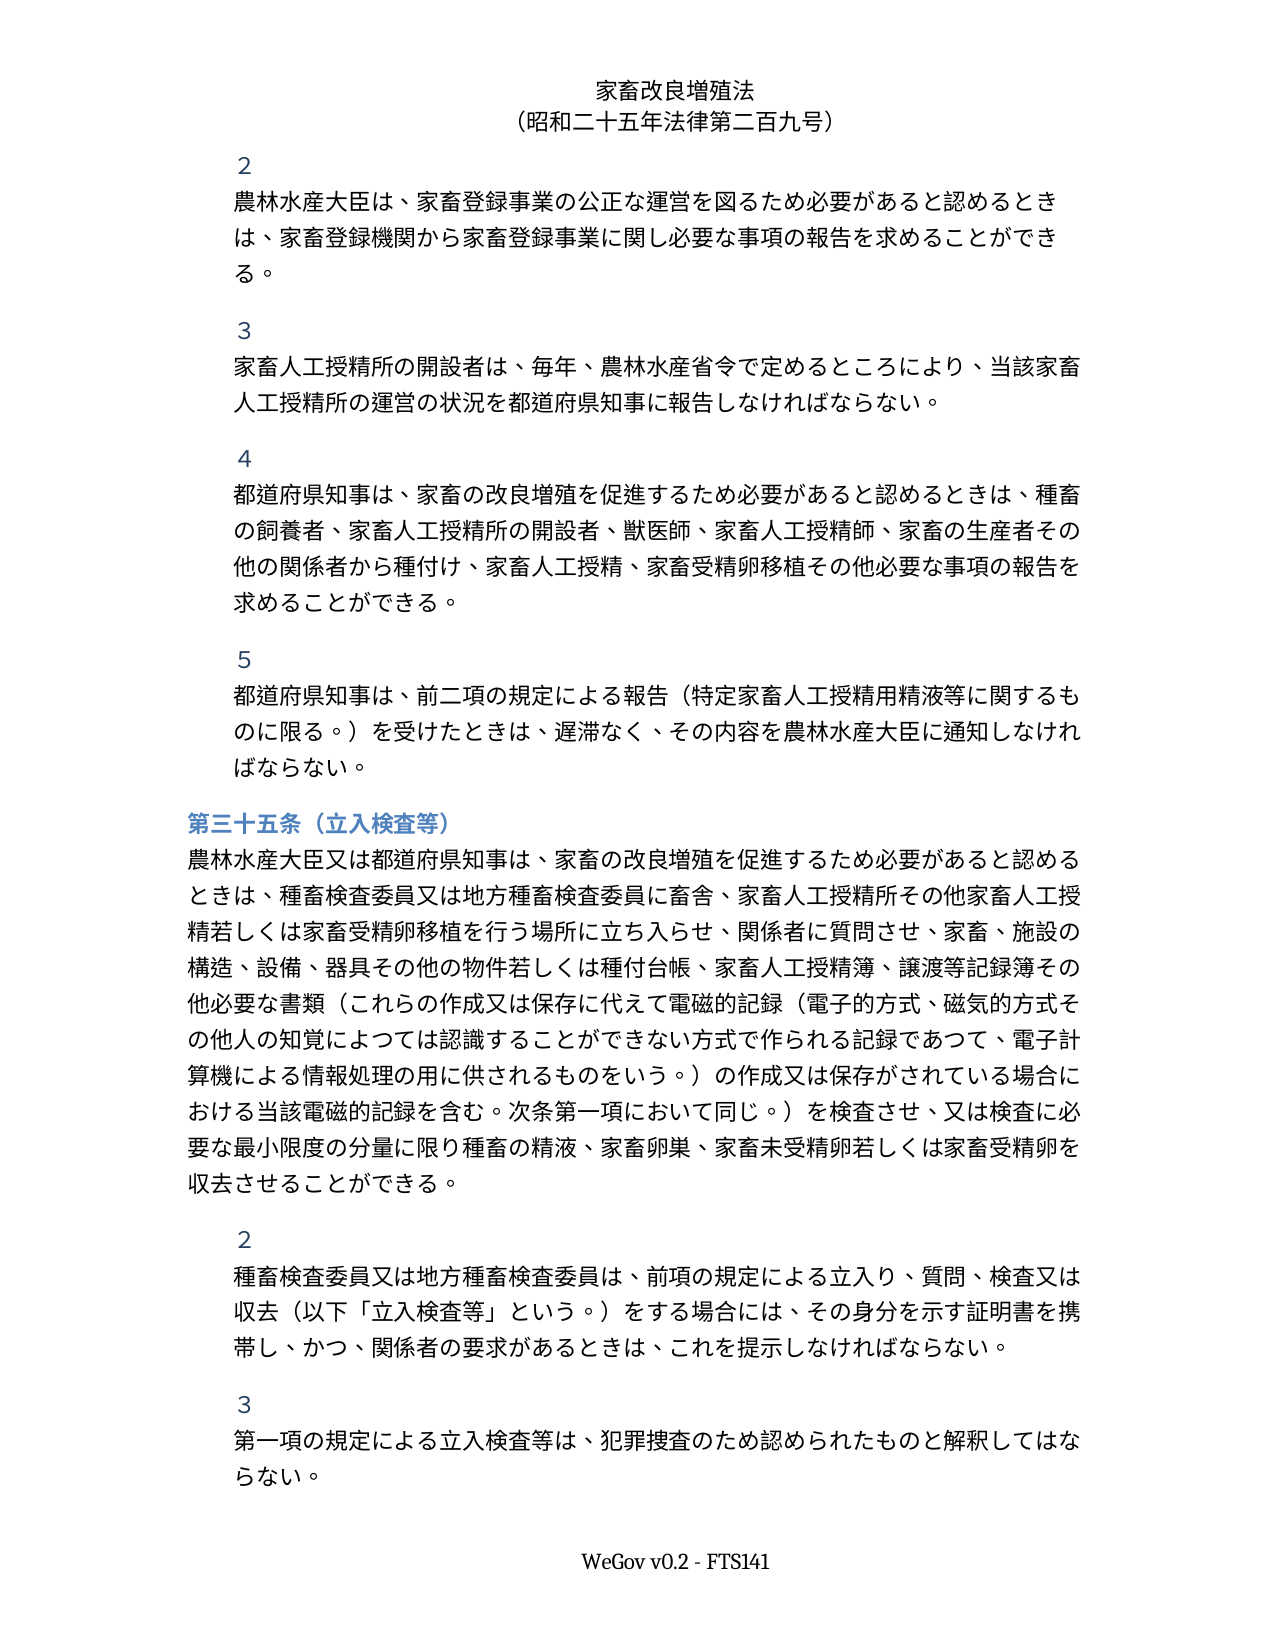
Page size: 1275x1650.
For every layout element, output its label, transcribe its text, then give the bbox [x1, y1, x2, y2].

subtitle ３ [233, 1389, 1087, 1420]
text 種畜検査委員又は地方種畜検査委員は、前項の規定による立入り、質問、検査又は収去（以下「立入検査等」という。）をする場合には、その身分を示す証明書を携帯し、かつ、関係者の要求があるときは、これを提示しなければならない。 [233, 1260, 1087, 1363]
subtitle 第三十五条（立入検査等） [187, 808, 1087, 839]
subtitle ４ [233, 443, 1087, 474]
text 第一項の規定による立入検査等は、犯罪捜査のため認められたものと解釈してはならない。 [233, 1425, 1087, 1492]
subtitle ５ [233, 644, 1087, 675]
text 農林水産大臣又は都道府県知事は、家畜の改良増殖を促進するため必要があると認めるときは、種畜検査委員又は地方種畜検査委員に畜舎、家畜人工授精所その他家畜人工授精若しくは家畜受精卵移植を行う場所に立ち入らせ、関係者に質問させ、家畜、施設の構造、設備、器具その他の物件若しくは種付台帳、家畜人工授精簿、譲渡等記録簿その他必要な書類（これらの作成又は保存に代えて電磁的記録（電子的方式、磁気的方式その他人の知覚によつては認識することができない方式で作られる記録であつて、電子計算機による情報処理の用に供されるものをいう。）の作成又は保存がされている場合における当該電磁的記録を含む。次条第一項において同じ。）を検査させ、又は検査に必要な最小限度の分量に限り種畜の精液、家畜卵巣、家畜未受精卵若しくは家畜受精卵を収去させることができる。 [187, 844, 1087, 1199]
text 家畜人工授精所の開設者は、毎年、農林水産省令で定めるところにより、当該家畜人工授精所の運営の状況を都道府県知事に報告しなければならない。 [233, 351, 1087, 418]
text 都道府県知事は、前二項の規定による報告（特定家畜人工授精用精液等に関するものに限る。）を受けたときは、遅滞なく、その内容を農林水産大臣に通知しなければならない。 [233, 680, 1087, 783]
text 都道府県知事は、家畜の改良増殖を促進するため必要があると認めるときは、種畜の飼養者、家畜人工授精所の開設者、獣医師、家畜人工授精師、家畜の生産者その他の関係者から種付け、家畜人工授精、家畜受精卵移植その他必要な事項の報告を求めることができる。 [233, 479, 1087, 618]
text 農林水産大臣は、家畜登録事業の公正な運営を図るため必要があると認めるときは、家畜登録機関から家畜登録事業に関し必要な事項の報告を求めることができる。 [233, 186, 1087, 289]
subtitle ２ [233, 1224, 1087, 1256]
subtitle ２ [233, 150, 1087, 181]
subtitle ３ [233, 314, 1087, 346]
